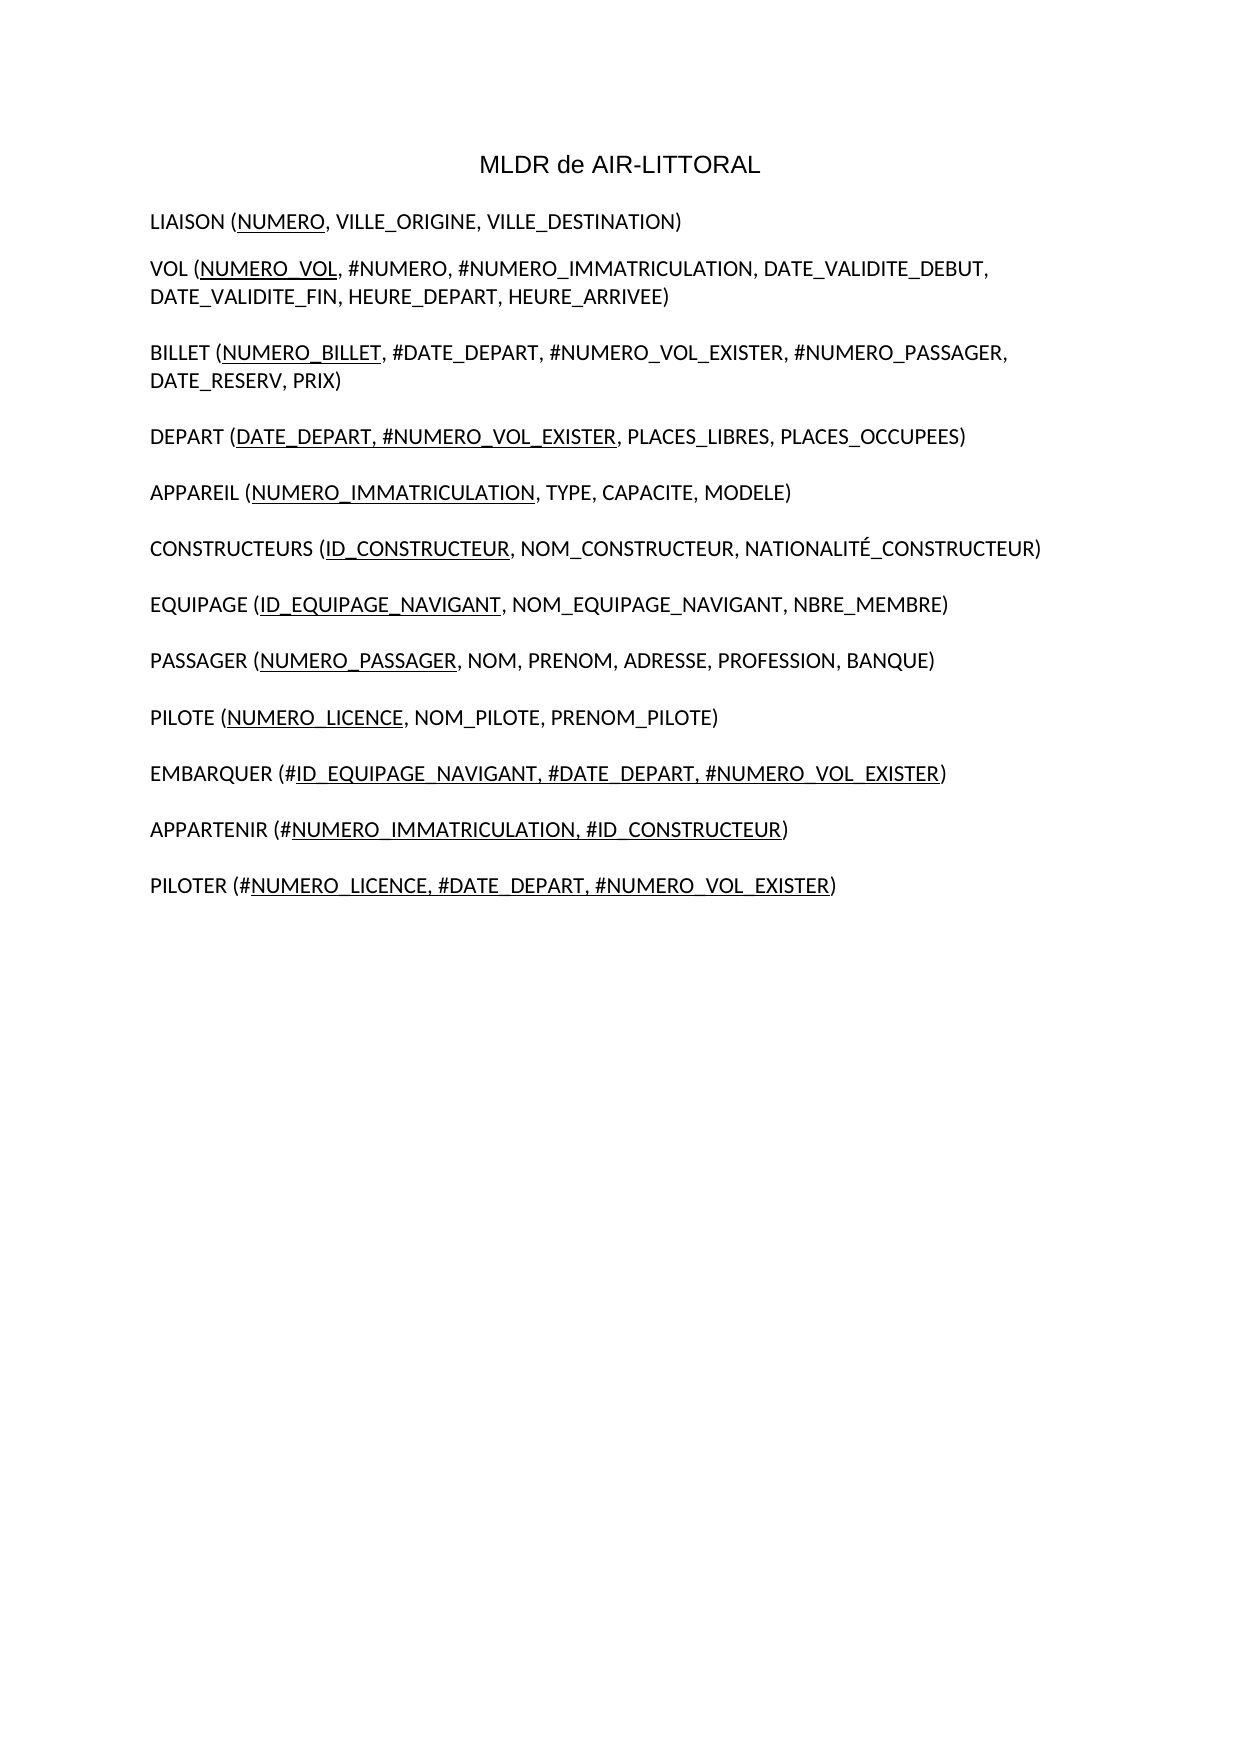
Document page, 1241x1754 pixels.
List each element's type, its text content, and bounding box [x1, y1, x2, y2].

text LIAISON (NUMERO, VILLE_ORIGINE, VILLE_DESTINATION) [150, 207, 1090, 236]
text APPARTENIR (#NUMERO_IMMATRICULATION, #ID_CONSTRUCTEUR) [150, 815, 1090, 843]
text MLDR de AIR-LITTORAL [150, 150, 1090, 179]
text EMBARQUER (#ID_EQUIPAGE_NAVIGANT, #DATE_DEPART, #NUMERO_VOL_EXISTER) [150, 759, 1090, 787]
text PASSAGER (NUMERO_PASSAGER, NOM, PRENOM, ADRESSE, PROFESSION, BANQUE) [150, 647, 1090, 675]
text BILLET (NUMERO_BILLET, #DATE_DEPART, #NUMERO_VOL_EXISTER, #NUMERO_PASSAGER, DATE_RESERV, PRIX) [150, 338, 1090, 394]
text APPAREIL (NUMERO_IMMATRICULATION, TYPE, CAPACITE, MODELE) [150, 478, 1090, 507]
text PILOTE (NUMERO_LICENCE, NOM_PILOTE, PRENOM_PILOTE) [150, 703, 1090, 731]
text PILOTER (#NUMERO_LICENCE, #DATE_DEPART, #NUMERO_VOL_EXISTER) [150, 871, 1090, 899]
text VOL (NUMERO_VOL, #NUMERO, #NUMERO_IMMATRICULATION, DATE_VALIDITE_DEBUT, DATE_VALIDITE_FIN, HEURE_DEPART, HEURE_ARRIVEE) [150, 254, 1090, 310]
text CONSTRUCTEURS (ID_CONSTRUCTEUR, NOM_CONSTRUCTEUR, NATIONALITÉ_CONSTRUCTEUR) [150, 534, 1090, 563]
text DEPART (DATE_DEPART, #NUMERO_VOL_EXISTER, PLACES_LIBRES, PLACES_OCCUPEES) [150, 422, 1090, 451]
text EQUIPAGE (ID_EQUIPAGE_NAVIGANT, NOM_EQUIPAGE_NAVIGANT, NBRE_MEMBRE) [150, 591, 1090, 619]
